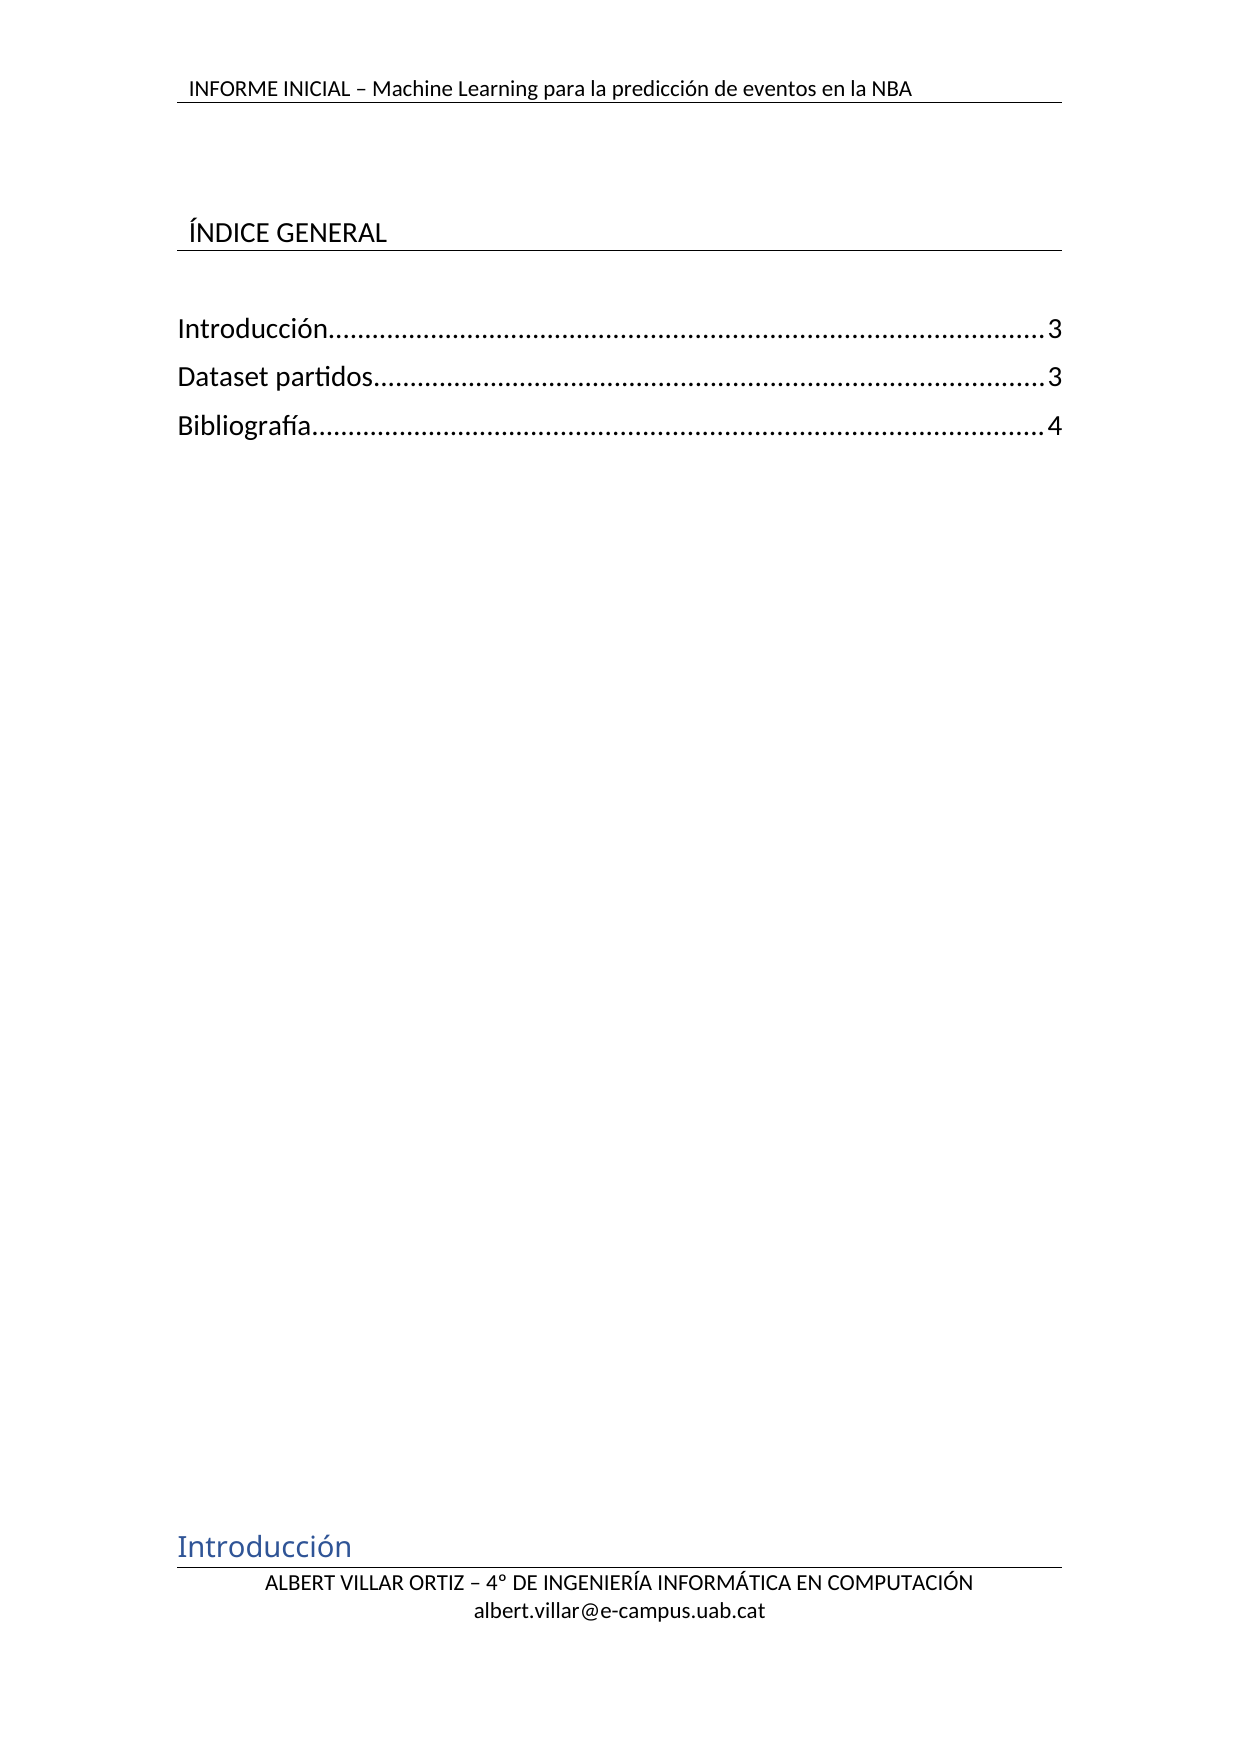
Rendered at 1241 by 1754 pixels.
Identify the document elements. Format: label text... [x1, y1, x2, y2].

subtitle Introducción [177, 1527, 1063, 1566]
table_header ÍNDICE GENERAL [177, 214, 1062, 249]
